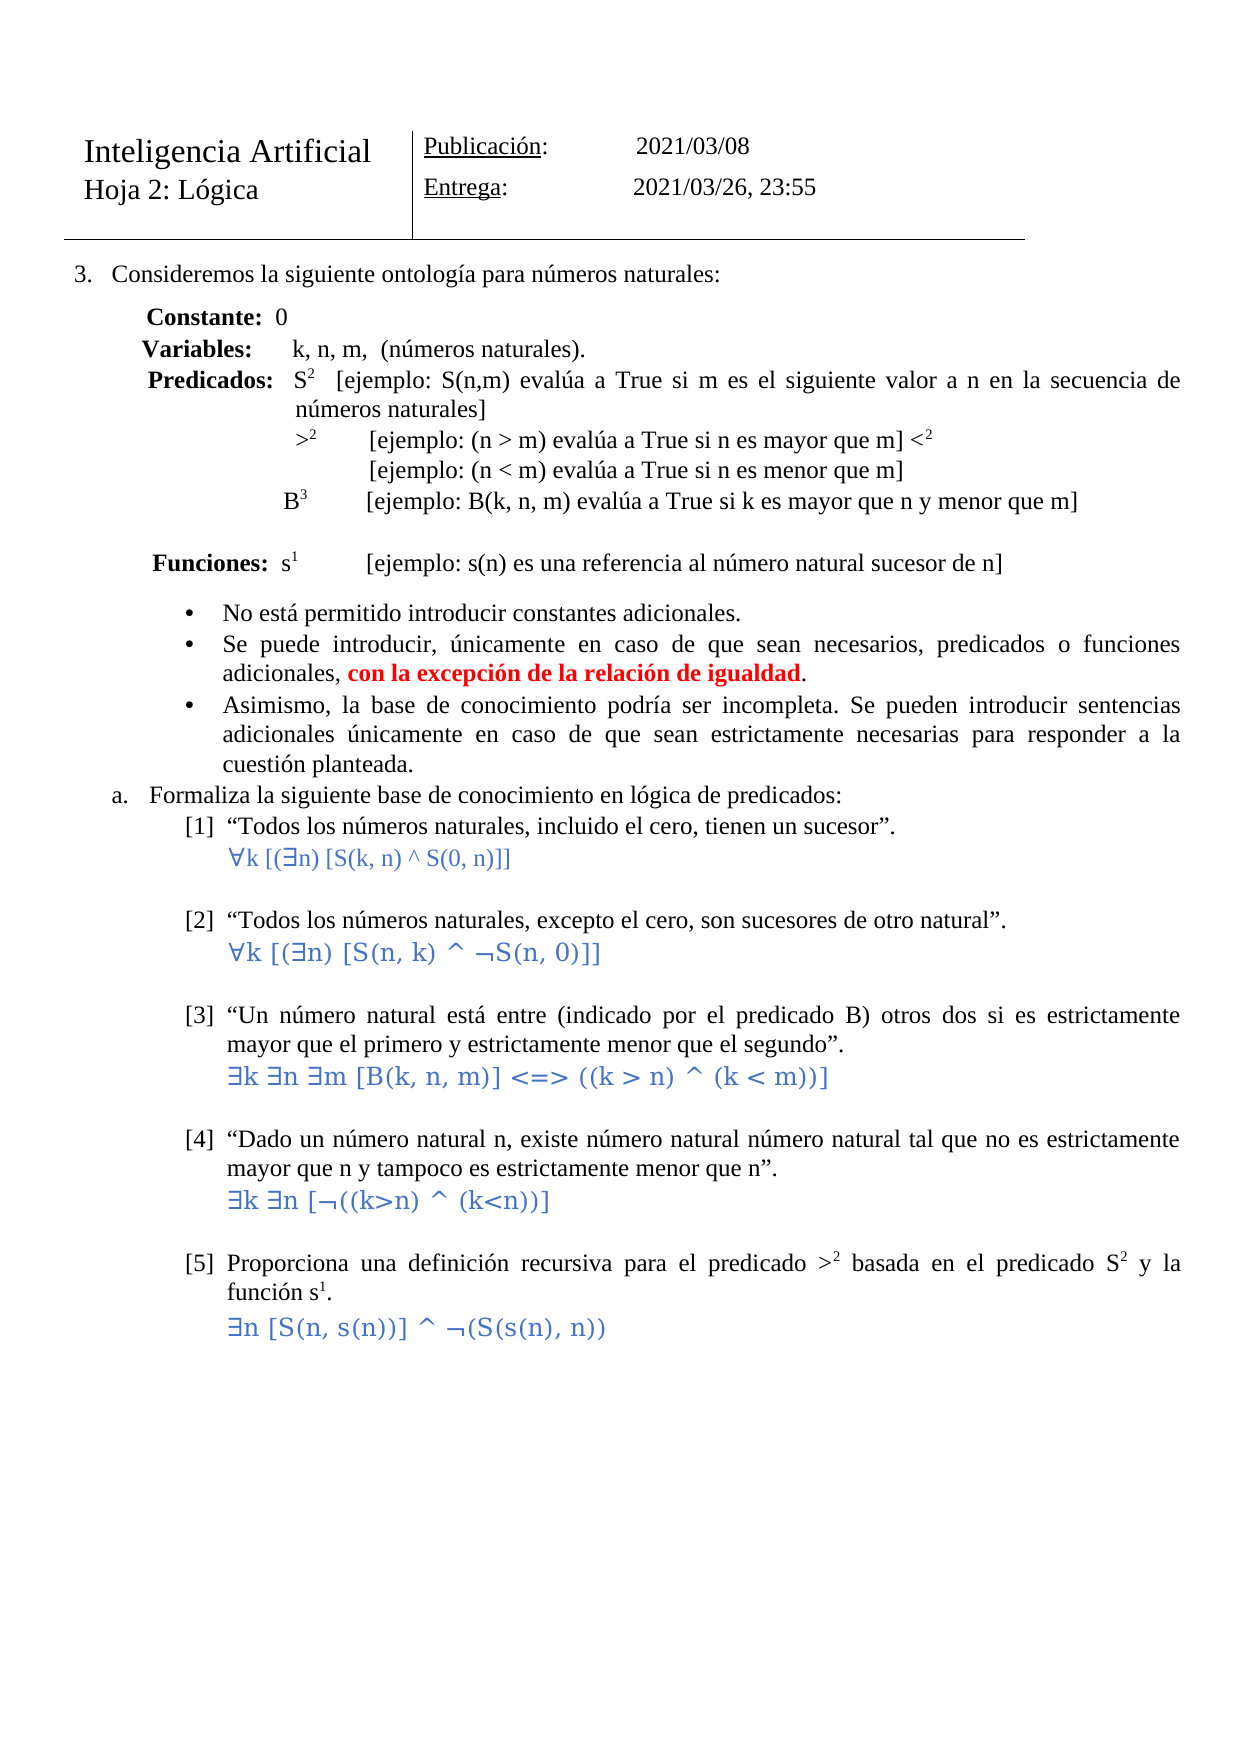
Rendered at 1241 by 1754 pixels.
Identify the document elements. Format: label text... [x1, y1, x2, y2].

text ∃n [S(n, s(n))] ^ ¬(S(s(n), n)) [227, 1312, 1181, 1342]
list No está permitido introducir constantes adicionales. [185, 598, 1181, 627]
text >2 [ejemplo: (n > m) evalúa a True si n es mayor que m] <2 [ejemplo: (n < m) evalúa a True si n es menor que m] [221, 426, 932, 484]
text B3 [ejemplo: B(k, n, m) evalúa a True si k es mayor que n y menor que m] [74, 486, 1181, 515]
text Funciones: s1 [ejemplo: s(n) es una referencia al número natural sucesor de n] [74, 548, 1181, 577]
list Formaliza la siguiente base de conocimiento en lógica de predicados: [111, 780, 1181, 809]
text Predicados: S2 [ejemplo: S(n,m) evalúa a True si m es el siguiente valor a n en la secuencia de números naturales] [148, 365, 1181, 423]
list Consideremos la siguiente ontología para números naturales: [74, 259, 1181, 288]
list “Todos los números naturales, excepto el cero, son sucesores de otro natural”. [185, 906, 1181, 934]
text Variables: k, n, m, (números naturales). [74, 334, 1181, 363]
list “Un número natural está entre (indicado por el predicado B) otros dos si es estrictamente mayor que el primero y estrictamente menor que el segundo”. [185, 1000, 1181, 1058]
text ∃k ∃n ∃m [B(k, n, m)] <=> ((k > n) ^ (k < m))] [227, 1061, 1181, 1091]
list Se puede introducir, únicamente en caso de que sean necesarios, predicados o funciones adicionales, con la excepción de la relación de igualdad. [185, 629, 1181, 687]
text ∀k [(∃n) [S(k, n) ^ S(0, n)]] [227, 842, 1181, 872]
list Proporciona una definición recursiva para el predicado >2 basada en el predicado S2 y la función s1. [185, 1248, 1181, 1306]
text ∀k [(∃n) [S(n, k) ^ ¬S(n, 0)]] [227, 937, 1181, 967]
subtitle Constante: 0 [146, 302, 1181, 331]
list “Dado un número natural n, existe número natural número natural tal que no es estrictamente mayor que n y tampoco es estrictamente menor que n”. [185, 1124, 1181, 1182]
text ∃k ∃n [¬((k>n) ^ (k<n))] [227, 1184, 1181, 1214]
list Asimismo, la base de conocimiento podría ser incompleta. Se pueden introducir sentencias adicionales únicamente en caso de que sean estrictamente necesarias para responder a la cuestión planteada. [185, 689, 1181, 778]
list “Todos los números naturales, incluido el cero, tienen un sucesor”. [185, 811, 1181, 840]
